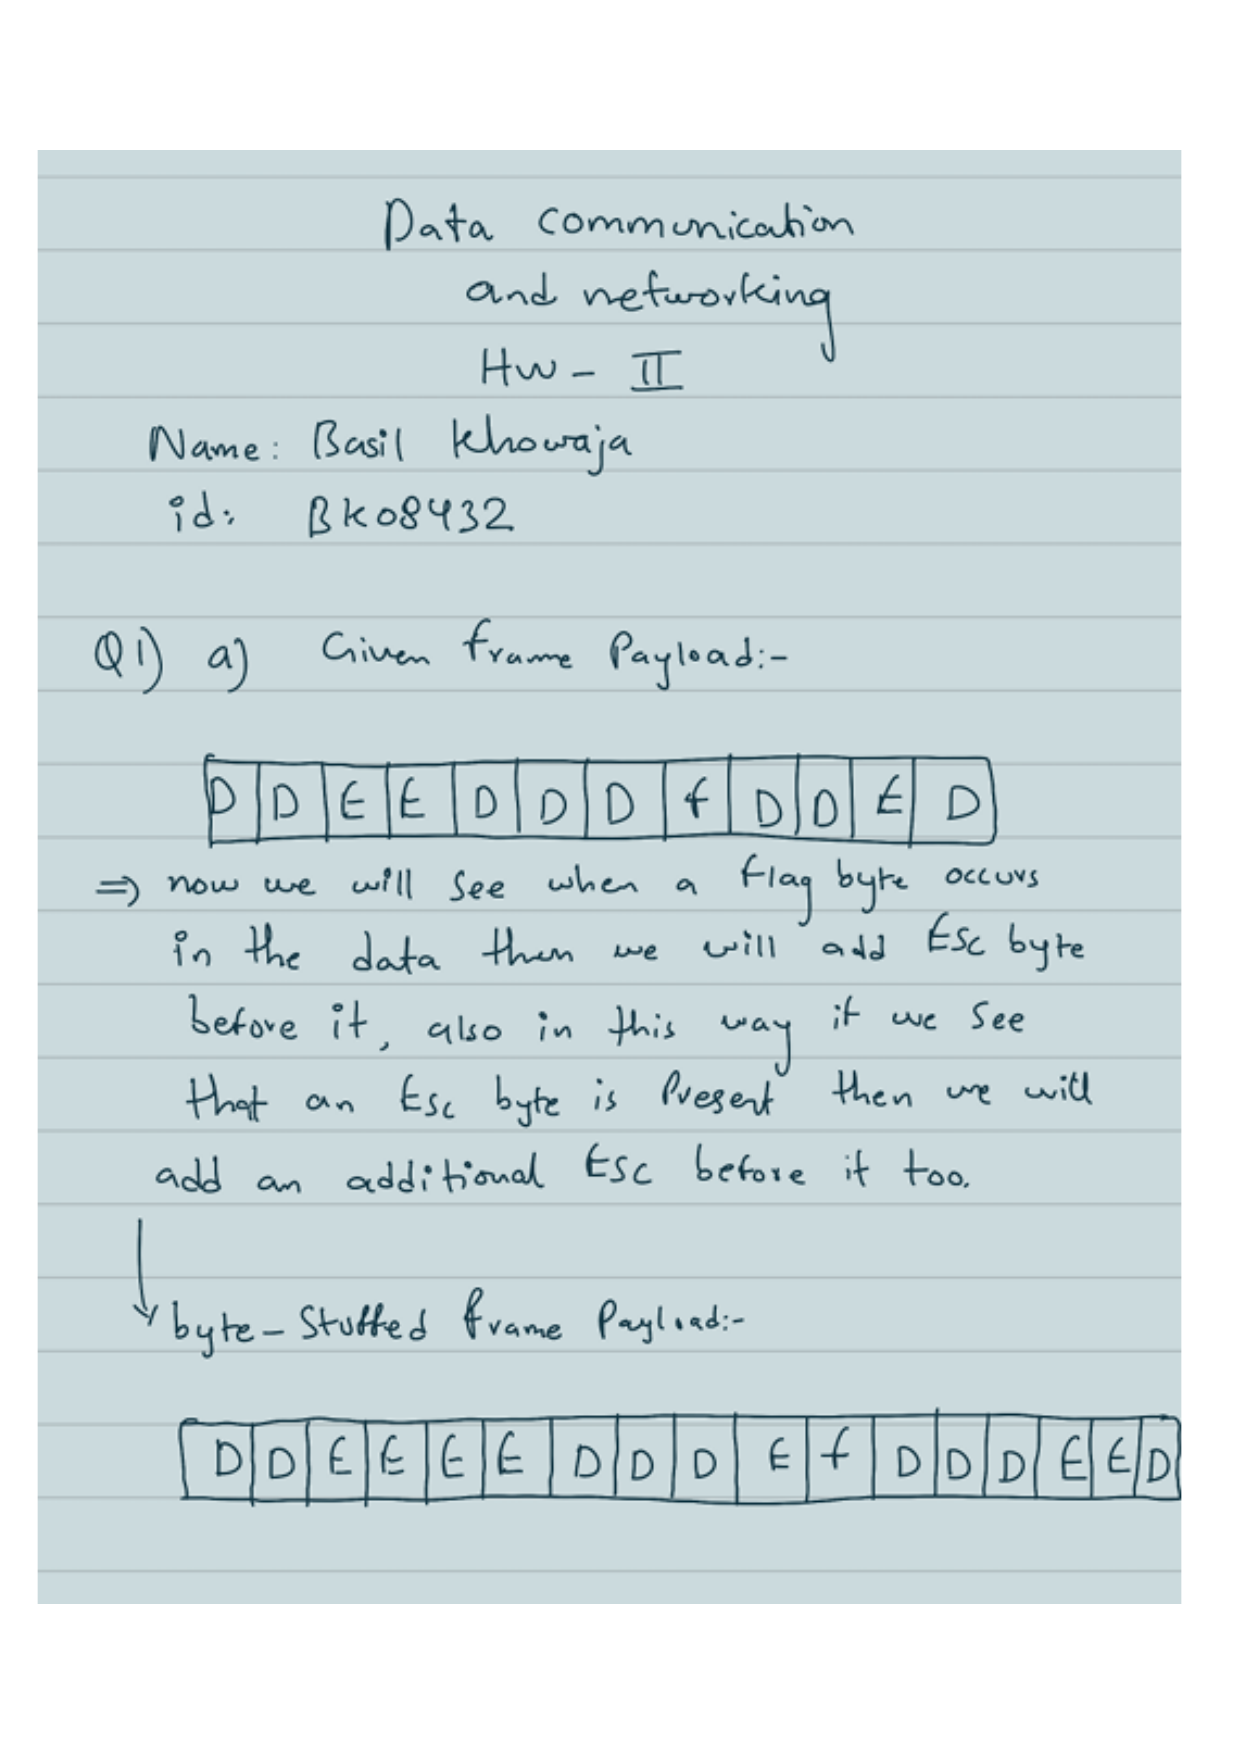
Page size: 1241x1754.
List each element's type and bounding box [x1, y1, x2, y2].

picture [37, 150, 1182, 1604]
